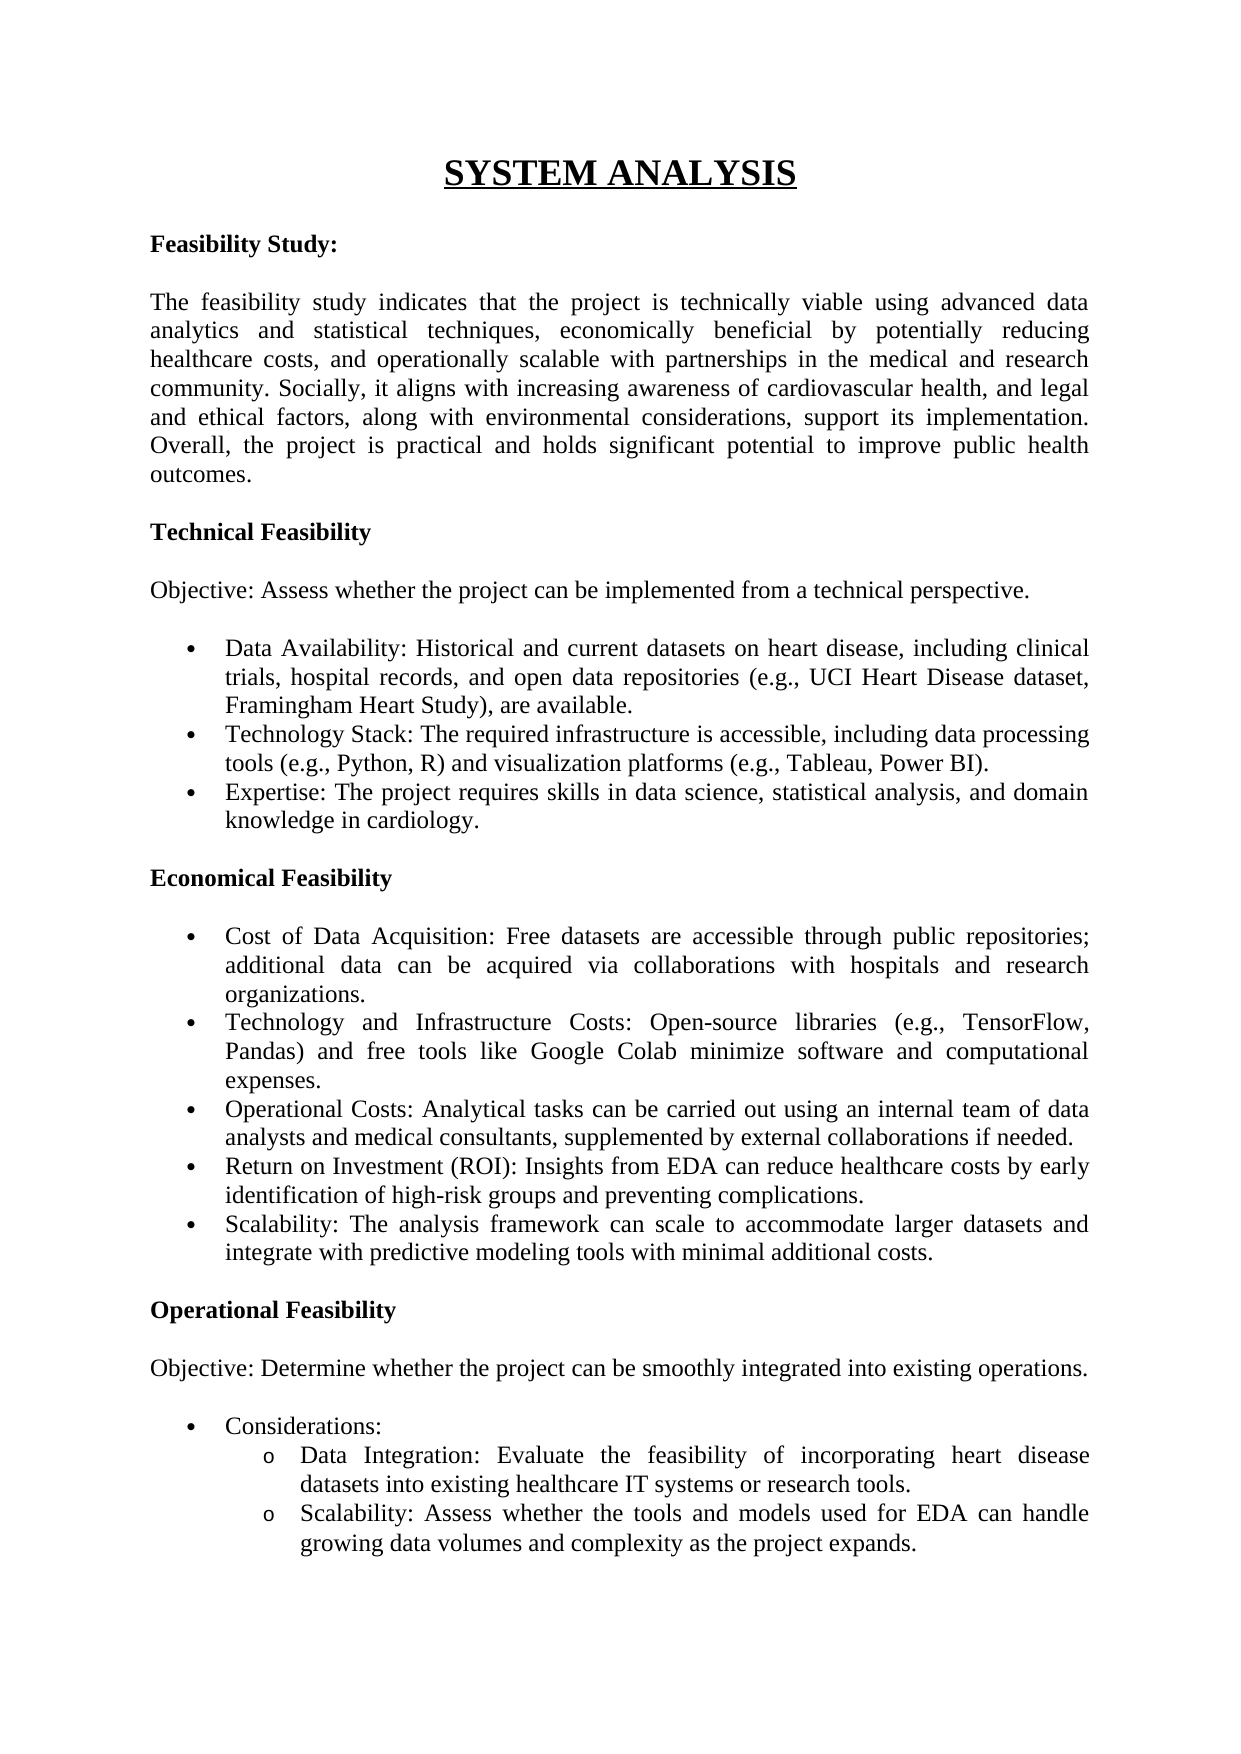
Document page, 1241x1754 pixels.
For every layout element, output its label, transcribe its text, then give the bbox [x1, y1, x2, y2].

text Objective: Determine whether the project can be smoothly integrated into existing operations. [150, 1353, 1090, 1382]
list Cost of Data Acquisition: Free datasets are accessible through public repositories; additional data can be acquired via collaborations with hospitals and research organizations. [187, 921, 1090, 1007]
list Operational Costs: Analytical tasks can be carried out using an internal team of data analysts and medical consultants, supplemented by external collaborations if needed. [187, 1094, 1090, 1151]
list Technology and Infrastructure Costs: Open-source libraries (e.g., TensorFlow, Pandas) and free tools like Google Colab minimize software and computational expenses. [187, 1007, 1090, 1094]
list Return on Investment (ROI): Insights from EDA can reduce healthcare costs by early identification of high-risk groups and preventing complications. [187, 1151, 1090, 1209]
list Scalability: The analysis framework can scale to accommodate larger datasets and integrate with predictive modeling tools with minimal additional costs. [187, 1209, 1090, 1266]
text Objective: Assess whether the project can be implemented from a technical perspective. [150, 575, 1090, 604]
text Technical Feasibility [150, 517, 1090, 546]
list Data Availability: Historical and current datasets on heart disease, including clinical trials, hospital records, and open data repositories (e.g., UCI Heart Disease dataset, Framingham Heart Study), are available. [187, 633, 1090, 719]
list Data Integration: Evaluate the feasibility of incorporating heart disease datasets into existing healthcare IT systems or research tools. [262, 1440, 1090, 1498]
text Operational Feasibility [150, 1295, 1090, 1324]
list Considerations: [187, 1411, 1090, 1440]
list Technology Stack: The required infrastructure is accessible, including data processing tools (e.g., Python, R) and visualization platforms (e.g., Tableau, Power BI). [187, 719, 1090, 777]
text SYSTEM ANALYSIS [150, 150, 1090, 193]
list Scalability: Assess whether the tools and models used for EDA can handle growing data volumes and complexity as the project expands. [262, 1498, 1090, 1557]
text Economical Feasibility [150, 863, 1090, 892]
text Feasibility Study: [150, 229, 1090, 257]
text The feasibility study indicates that the project is technically viable using advanced data analytics and statistical techniques, economically beneficial by potentially reducing healthcare costs, and operationally scalable with partnerships in the medical and research community. Socially, it aligns with increasing awareness of cardiovascular health, and legal and ethical factors, along with environmental considerations, support its implementation. Overall, the project is practical and holds significant potential to improve public health outcomes. [150, 287, 1090, 488]
list Expertise: The project requires skills in data science, statistical analysis, and domain knowledge in cardiology. [187, 777, 1090, 834]
